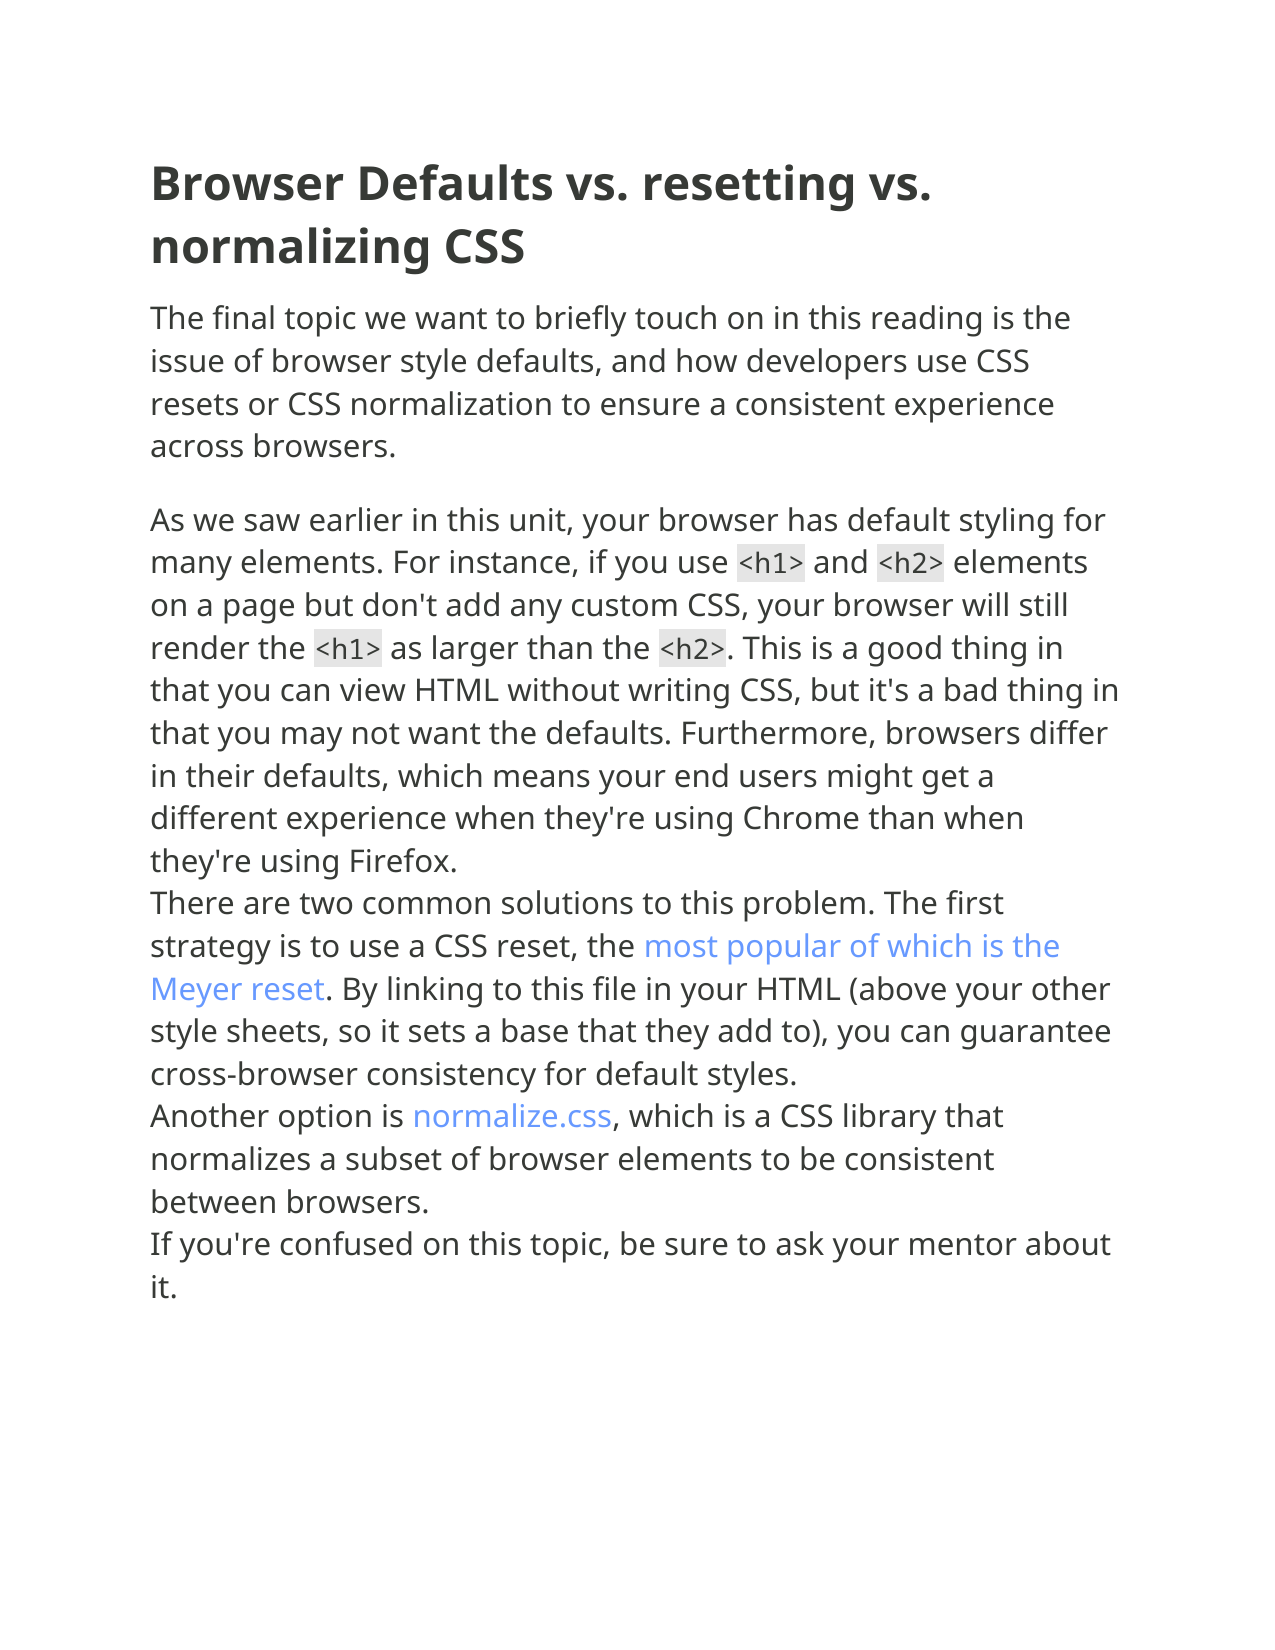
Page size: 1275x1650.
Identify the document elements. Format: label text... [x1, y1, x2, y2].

text The final topic we want to briefly touch on in this reading is the issue of browser style defaults, and how developers use CSS resets or CSS normalization to ensure a consistent experience across browsers. [150, 296, 1125, 467]
subtitle Browser Defaults vs. resetting vs. normalizing CSS [150, 150, 1125, 278]
text Another option is normalize.css, which is a CSS library that normalizes a subset of browser elements to be consistent between browsers. [150, 1094, 1125, 1222]
text There are two common solutions to this problem. The first strategy is to use a CSS reset, the most popular of which is the Meyer reset. By linking to this file in your HTML (above your other style sheets, so it sets a base that they add to), you can guarantee cross-browser consistency for default styles. [150, 881, 1125, 1094]
text If you're confused on this topic, be sure to ask your mentor about it. [150, 1222, 1125, 1307]
text As we saw earlier in this unit, your browser has default styling for many elements. For instance, if you use <h1> and <h2> elements on a page but don't add any custom CSS, your browser will still render the <h1> as larger than the <h2>. This is a good thing in that you can view HTML without writing CSS, but it's a bad thing in that you may not want the defaults. Furthermore, browsers differ in their defaults, which means your end users might get a different experience when they're using Chrome than when they're using Firefox. [150, 498, 1125, 881]
